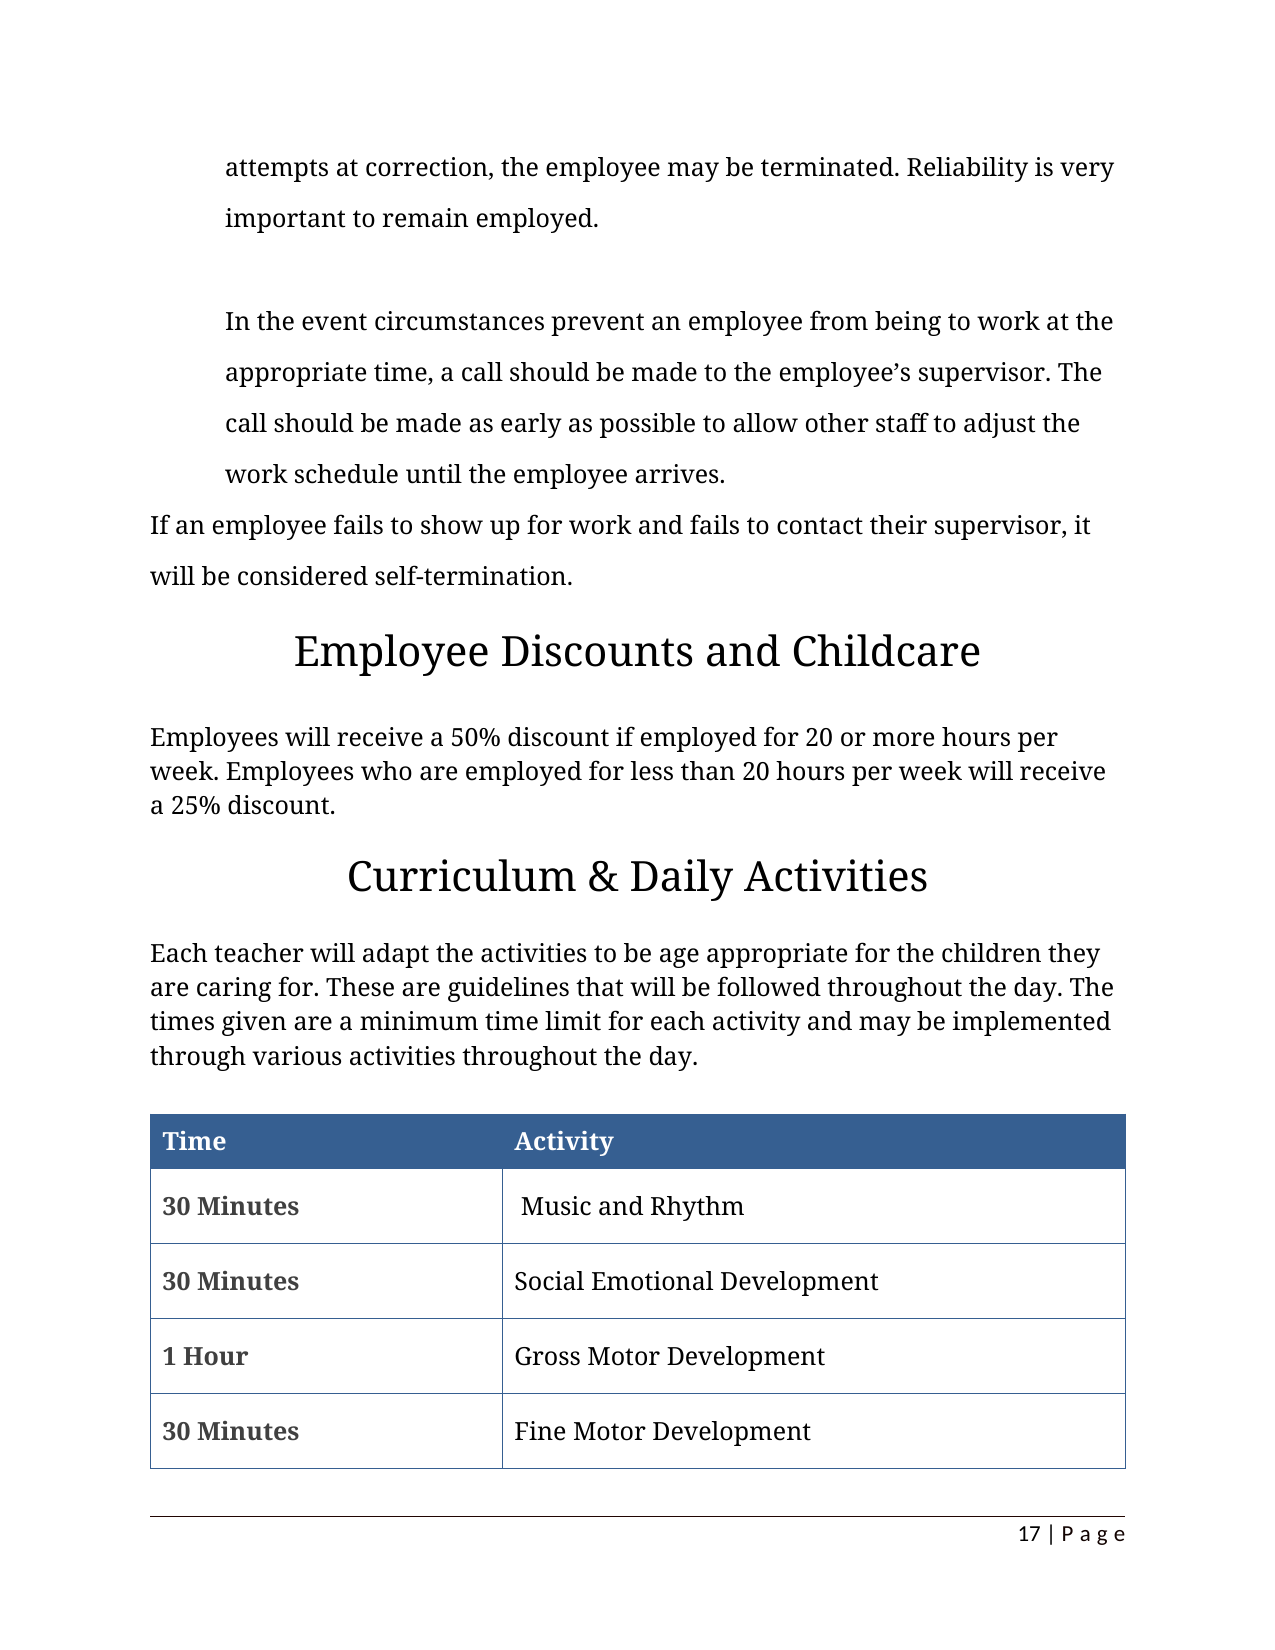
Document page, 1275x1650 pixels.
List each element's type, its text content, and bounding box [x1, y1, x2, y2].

table_cell Gross Motor Development [503, 1319, 1125, 1393]
table_cell Music and Rhythm [503, 1169, 1125, 1243]
table_header Activity [503, 1115, 1125, 1168]
text Each teacher will adapt the activities to be age appropriate for the children they are caring for. These are guidelines that will be followed throughout the day. The times given are a minimum time limit for each activity and may be implemented through various activities throughout the day. [150, 936, 1125, 1072]
table_header Time [151, 1115, 502, 1168]
text If an employee fails to show up for work and fails to contact their supervisor, it will be considered self-termination. [150, 507, 1125, 592]
table_cell 30 Minutes [151, 1169, 502, 1243]
table_cell 1 Hour [151, 1319, 502, 1393]
subtitle Curriculum & Daily Activities [150, 847, 1125, 903]
table_cell Fine Motor Development [503, 1394, 1125, 1468]
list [225, 150, 1125, 235]
table_cell 30 Minutes [151, 1394, 502, 1468]
table_cell Social Emotional Development [503, 1244, 1125, 1318]
list In the event circumstances prevent an employee from being to work at the appropriate time, a call should be made to the employee’s supervisor. The call should be made as early as possible to allow other staff to adjust the work schedule until the employee arrives. [225, 303, 1125, 490]
text Employee Discounts and Childcare [150, 622, 1125, 679]
text Employees will receive a 50% discount if employed for 20 or more hours per week. Employees who are employed for less than 20 hours per week will receive a 25% discount. [150, 719, 1125, 822]
table_cell 30 Minutes [151, 1244, 502, 1318]
